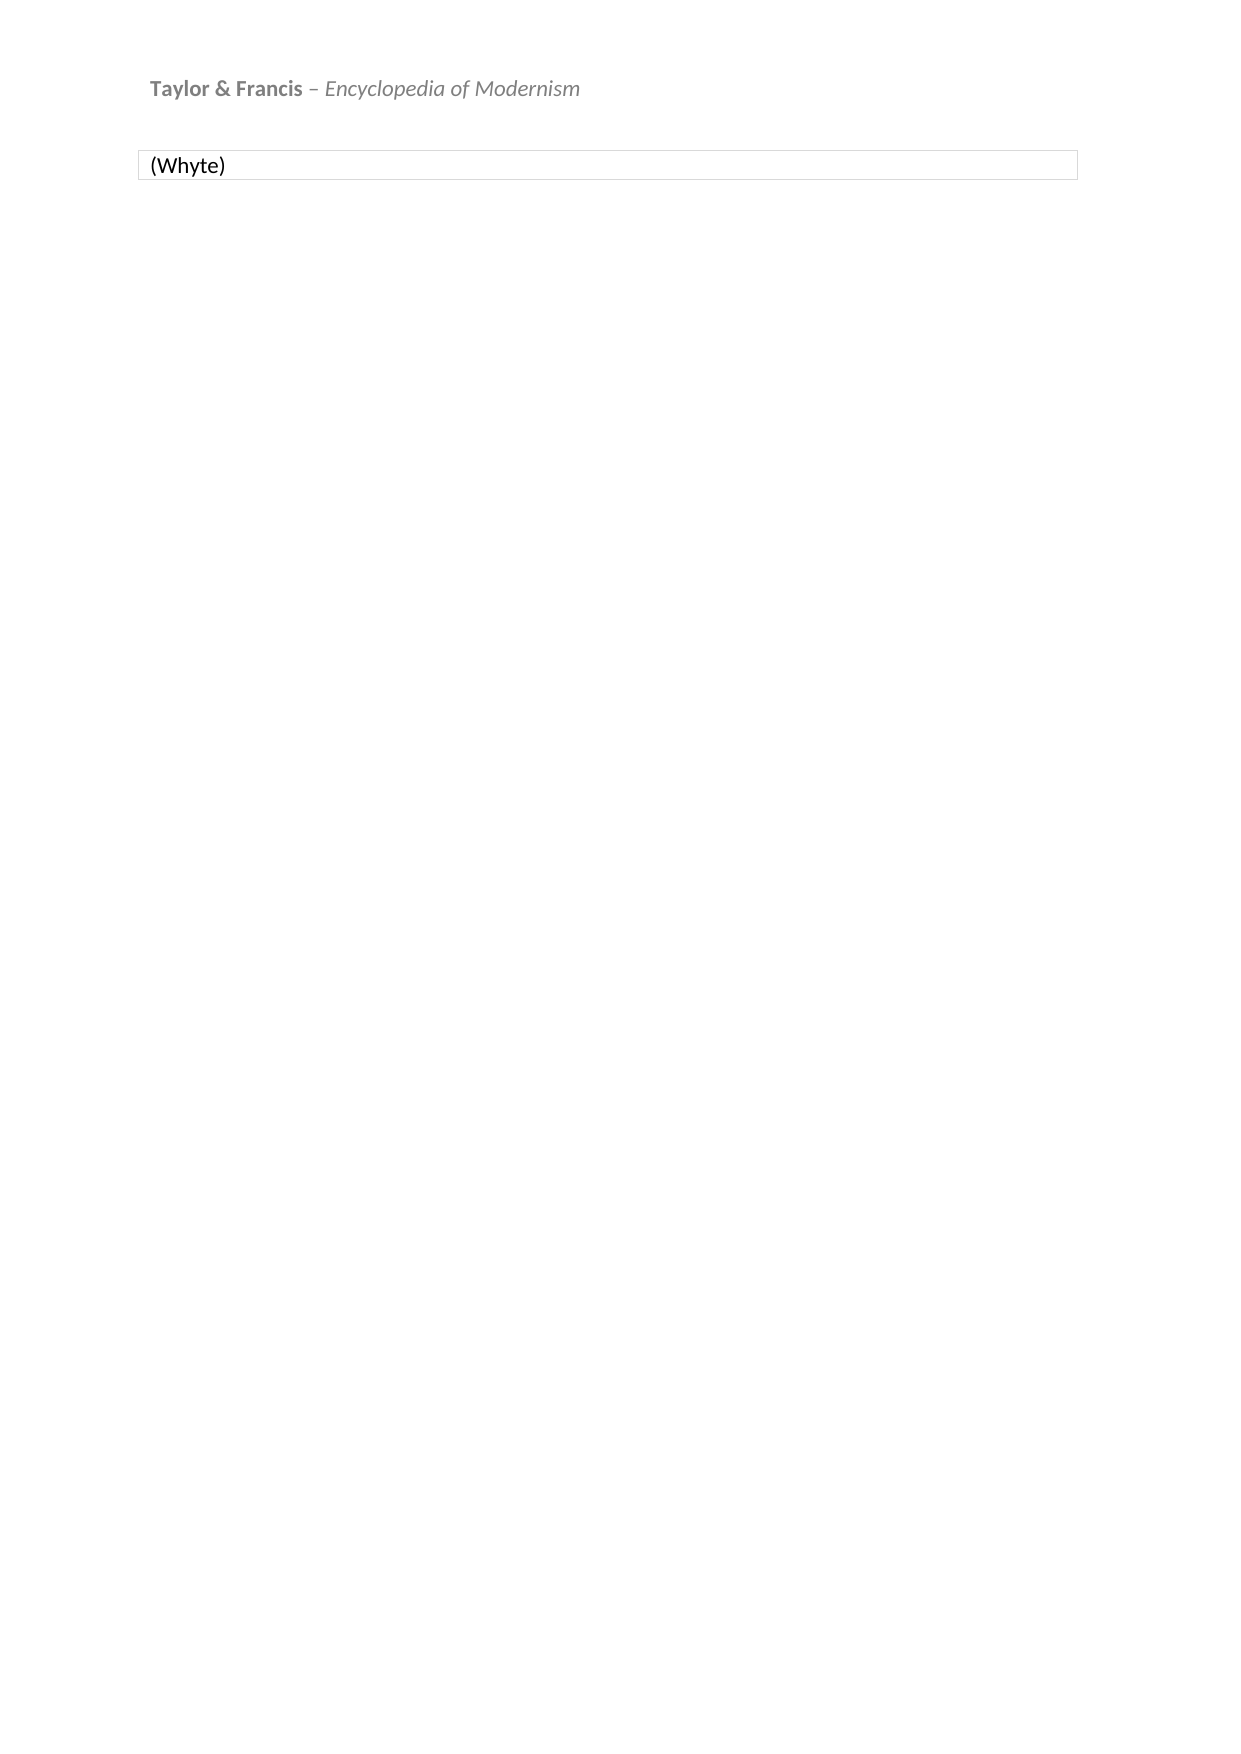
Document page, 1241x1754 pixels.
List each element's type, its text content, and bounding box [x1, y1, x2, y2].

table_cell Further reading: [139, 151, 1077, 179]
